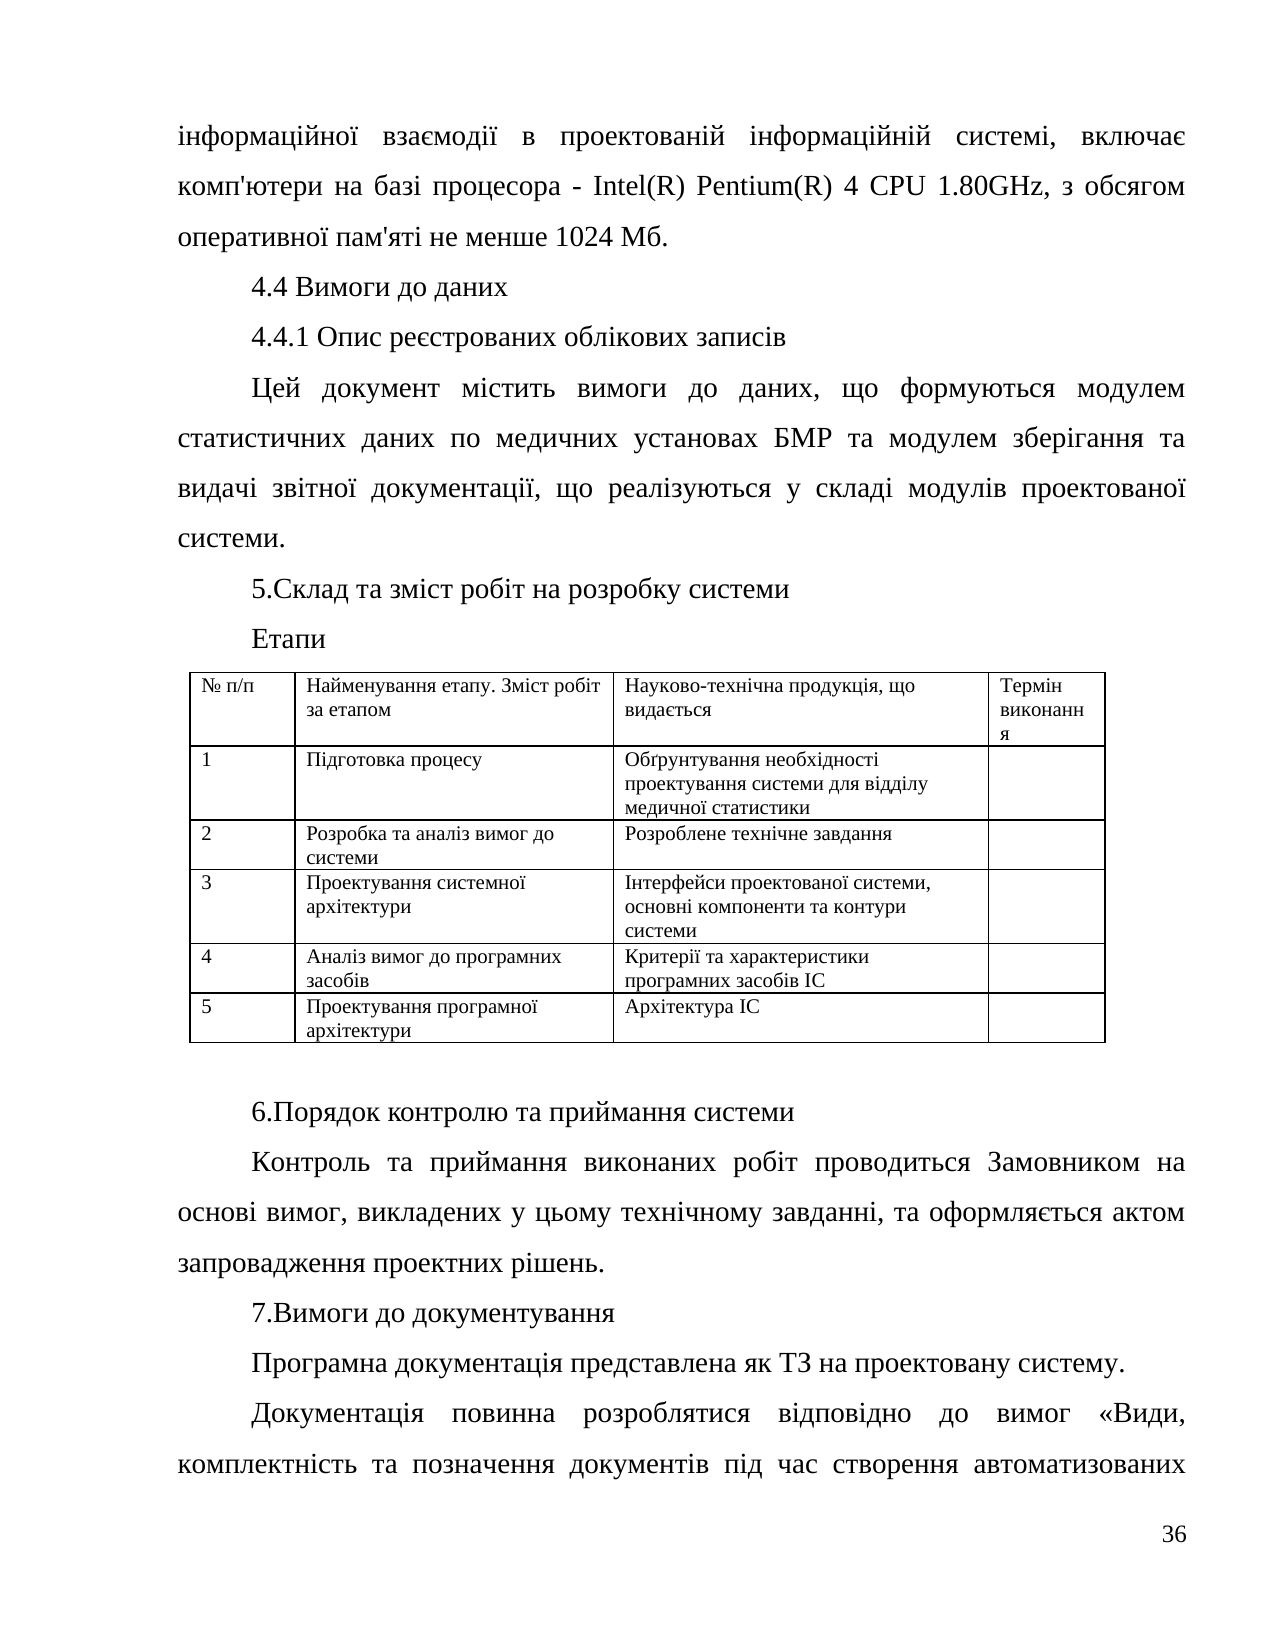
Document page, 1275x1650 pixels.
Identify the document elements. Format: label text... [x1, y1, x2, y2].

table_cell 2 [191, 821, 294, 869]
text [177, 1396, 1186, 1479]
table_cell Підготовка процесу [296, 747, 613, 819]
table_cell Аналіз вимог до програмних засобів [296, 944, 613, 992]
text Етапи [177, 621, 1186, 655]
text 4.4.1 Опис реєстрованих облікових записів [177, 319, 1186, 353]
table_cell 5 [191, 994, 294, 1042]
table_header Науково-технічна продукція, що видається [614, 673, 988, 745]
text 7.Вимоги до документування [177, 1295, 1186, 1328]
text 5.Склад та зміст робіт на розробку системи [177, 571, 1186, 604]
table_cell [989, 870, 1104, 942]
table_header Термін виконання [989, 673, 1104, 745]
table_cell Розроблене технічне завдання [614, 821, 988, 869]
text Програмна документація представлена ​​як ТЗ на проектовану систему. [177, 1345, 1186, 1379]
text 6.Порядок контролю та приймання системи [177, 1094, 1186, 1127]
text 4.4 Вимоги до даних [177, 269, 1186, 303]
table_cell [989, 994, 1104, 1042]
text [177, 118, 1186, 252]
table_cell [989, 747, 1104, 819]
table_header Найменування етапу. Зміст робіт за етапом [296, 673, 613, 745]
table_cell Проектування програмної архітектури [296, 994, 613, 1042]
table_header № п/п [191, 673, 294, 745]
text Цей документ містить вимоги до даних, що формуються модулем статистичних даних по медичних установах БМР та модулем зберігання та видачі звітної документації, що реалізуються у складі модулів проектованої системи. [177, 370, 1186, 554]
table_cell 4 [191, 944, 294, 992]
table_cell Обґрунтування необхідності проектування системи для відділу медичної статистики [614, 747, 988, 819]
table_cell [989, 944, 1104, 992]
text Контроль та приймання виконаних робіт проводиться Замовником на основі вимог, викладених у цьому технічному завданні, та оформляється актом запровадження проектних рішень. [177, 1144, 1186, 1278]
table_cell Інтерфейси проектованої системи, основні компоненти та контури системи [614, 870, 988, 942]
table_cell Критерії та характеристики програмних засобів ІС [614, 944, 988, 992]
table_cell 1 [191, 747, 294, 819]
table_cell Розробка та аналіз вимог до системи [296, 821, 613, 869]
table_cell Проектування системної архітектури [296, 870, 613, 942]
table_cell 3 [191, 870, 294, 942]
table_cell [989, 821, 1104, 869]
table_cell Архітектура ІС [614, 994, 988, 1042]
